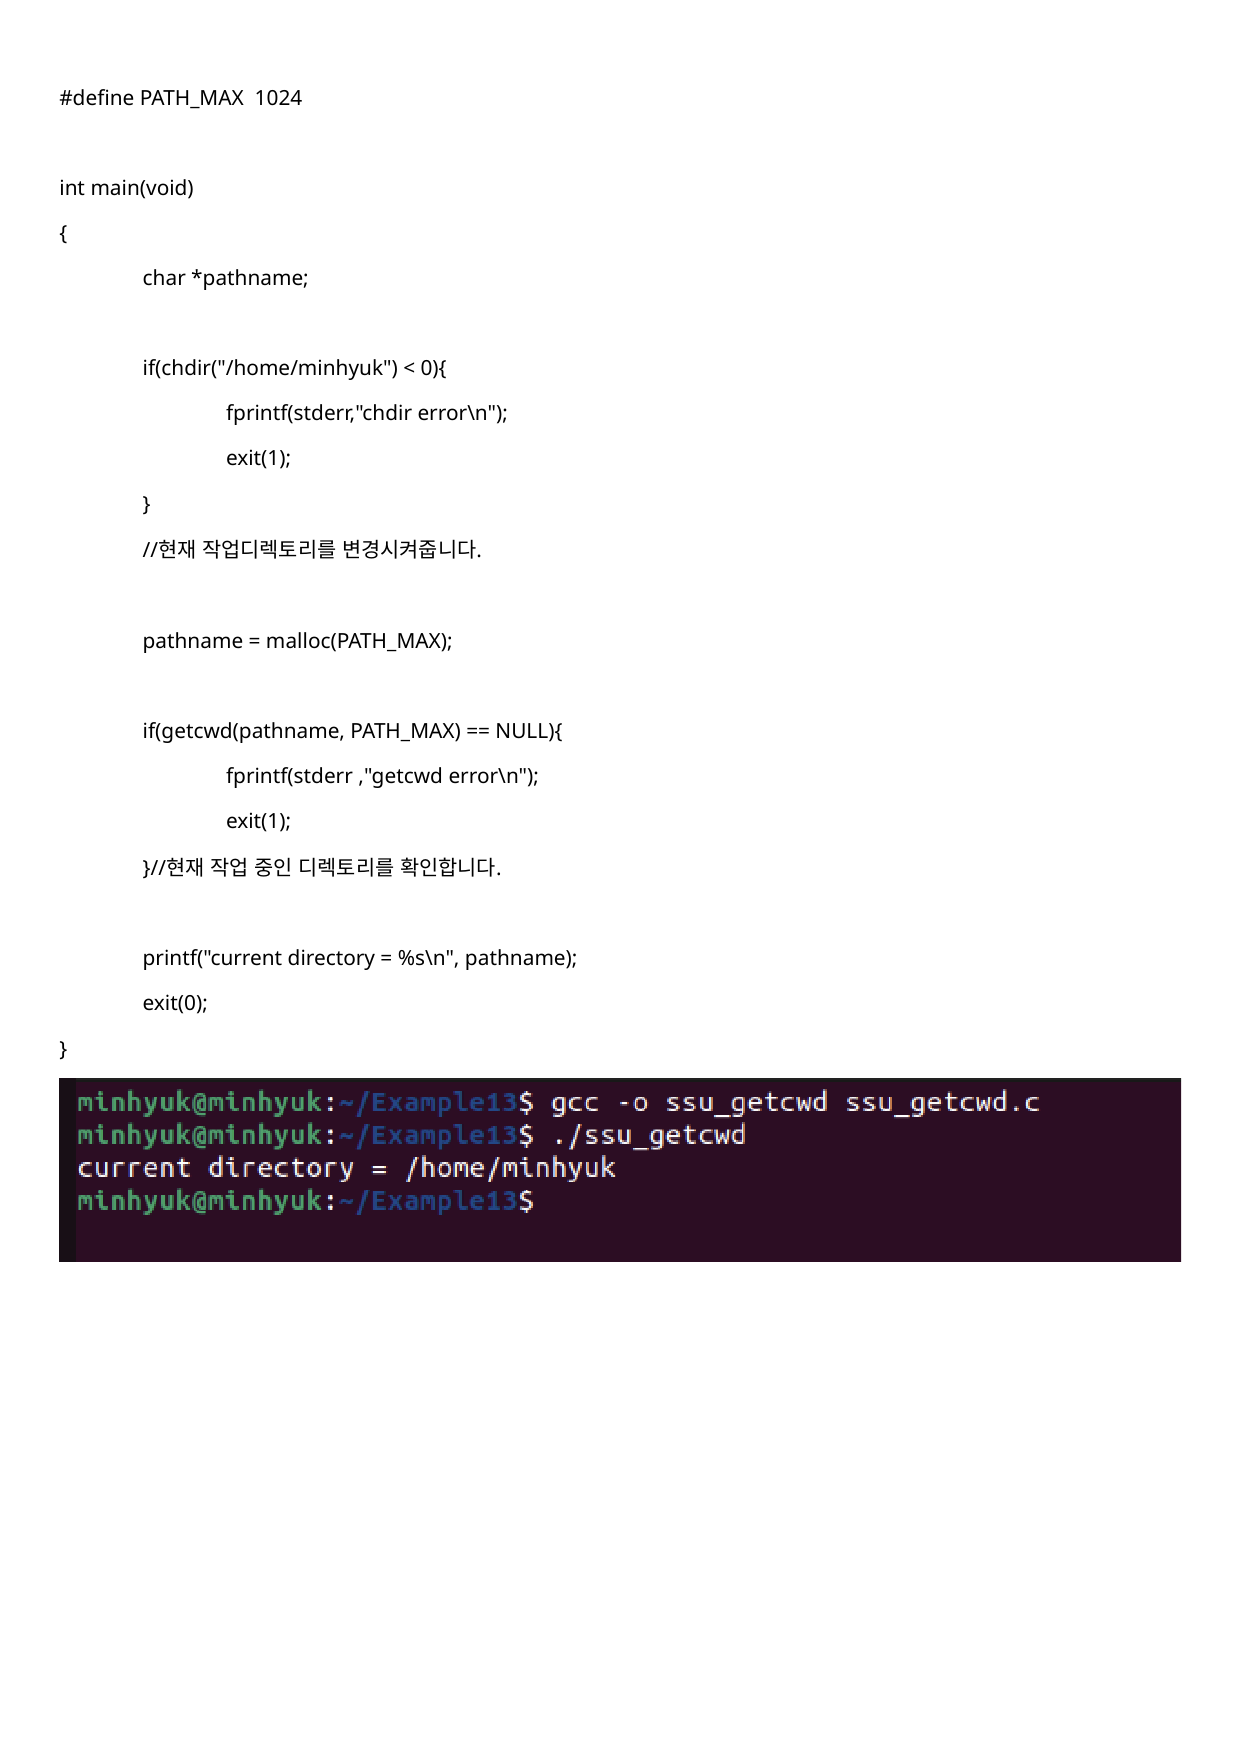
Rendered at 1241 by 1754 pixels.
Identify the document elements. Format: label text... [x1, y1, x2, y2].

text char *pathname; [59, 263, 1181, 292]
text }//현재 작업 중인 디렉토리를 확인합니다. [59, 851, 1181, 882]
text exit(1); [59, 443, 1181, 472]
text int main(void) [59, 173, 1181, 201]
picture [59, 1078, 1182, 1262]
text { [59, 218, 1181, 246]
text fprintf(stderr,"chdir error\n"); [59, 398, 1181, 427]
text if(chdir("/home/minhyuk") < 0){ [59, 353, 1181, 382]
text if(getcwd(pathname, PATH_MAX) == NULL){ [59, 716, 1181, 744]
text } [59, 489, 1181, 517]
text pathname = malloc(PATH_MAX); [59, 626, 1181, 654]
text //현재 작업디렉토리를 변경시켜줍니다. [59, 534, 1181, 564]
text exit(1); [59, 806, 1181, 835]
text #define PATH_MAX 1024 [59, 83, 1181, 111]
text fprintf(stderr ,"getcwd error\n"); [59, 761, 1181, 789]
text exit(0); [59, 988, 1181, 1017]
text } [59, 1034, 1181, 1062]
text printf("current directory = %s\n", pathname); [59, 943, 1181, 972]
